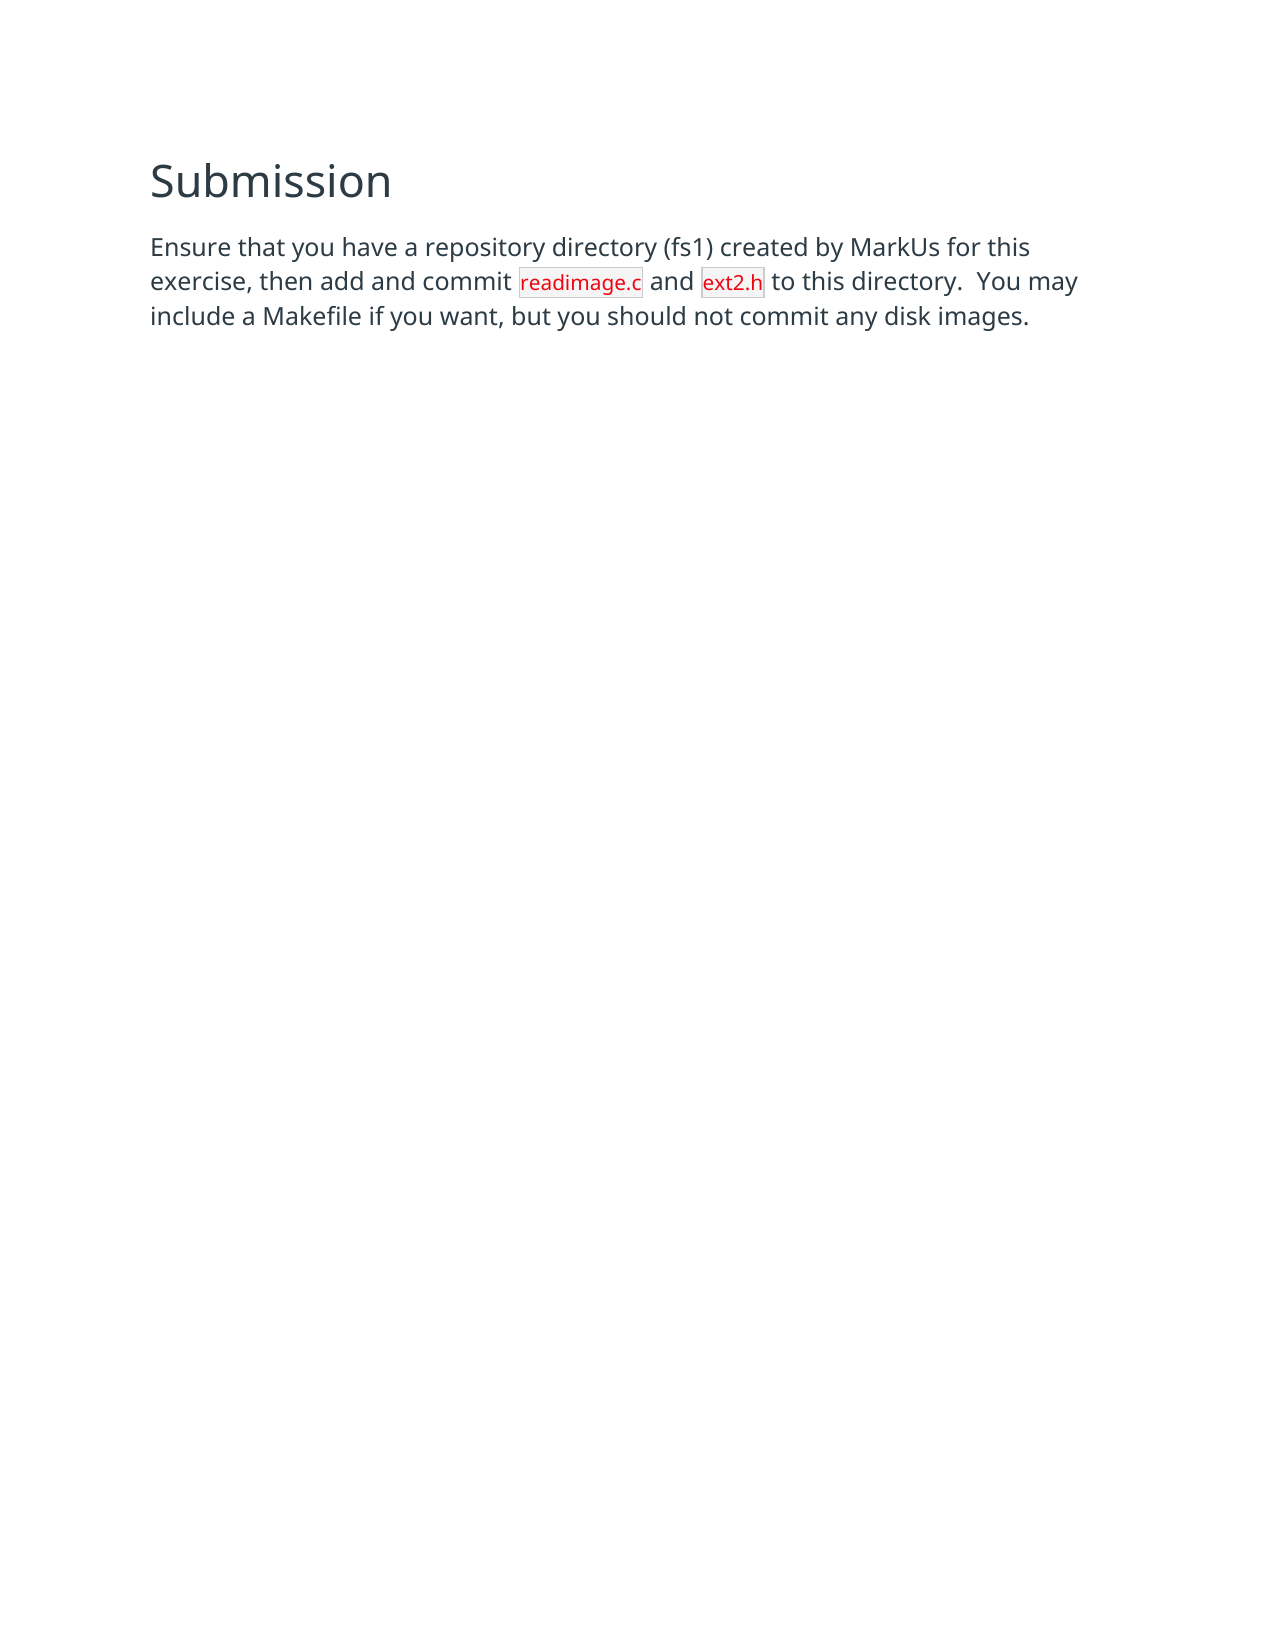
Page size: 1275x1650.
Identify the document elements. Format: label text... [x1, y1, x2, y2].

text Ensure that you have a repository directory (fs1) created by MarkUs for this exercise, then add and commit readimage.c and ext2.h to this directory. You may include a Makefile if you want, but you should not commit any disk images. [150, 230, 1125, 332]
text Submission [150, 150, 1125, 211]
